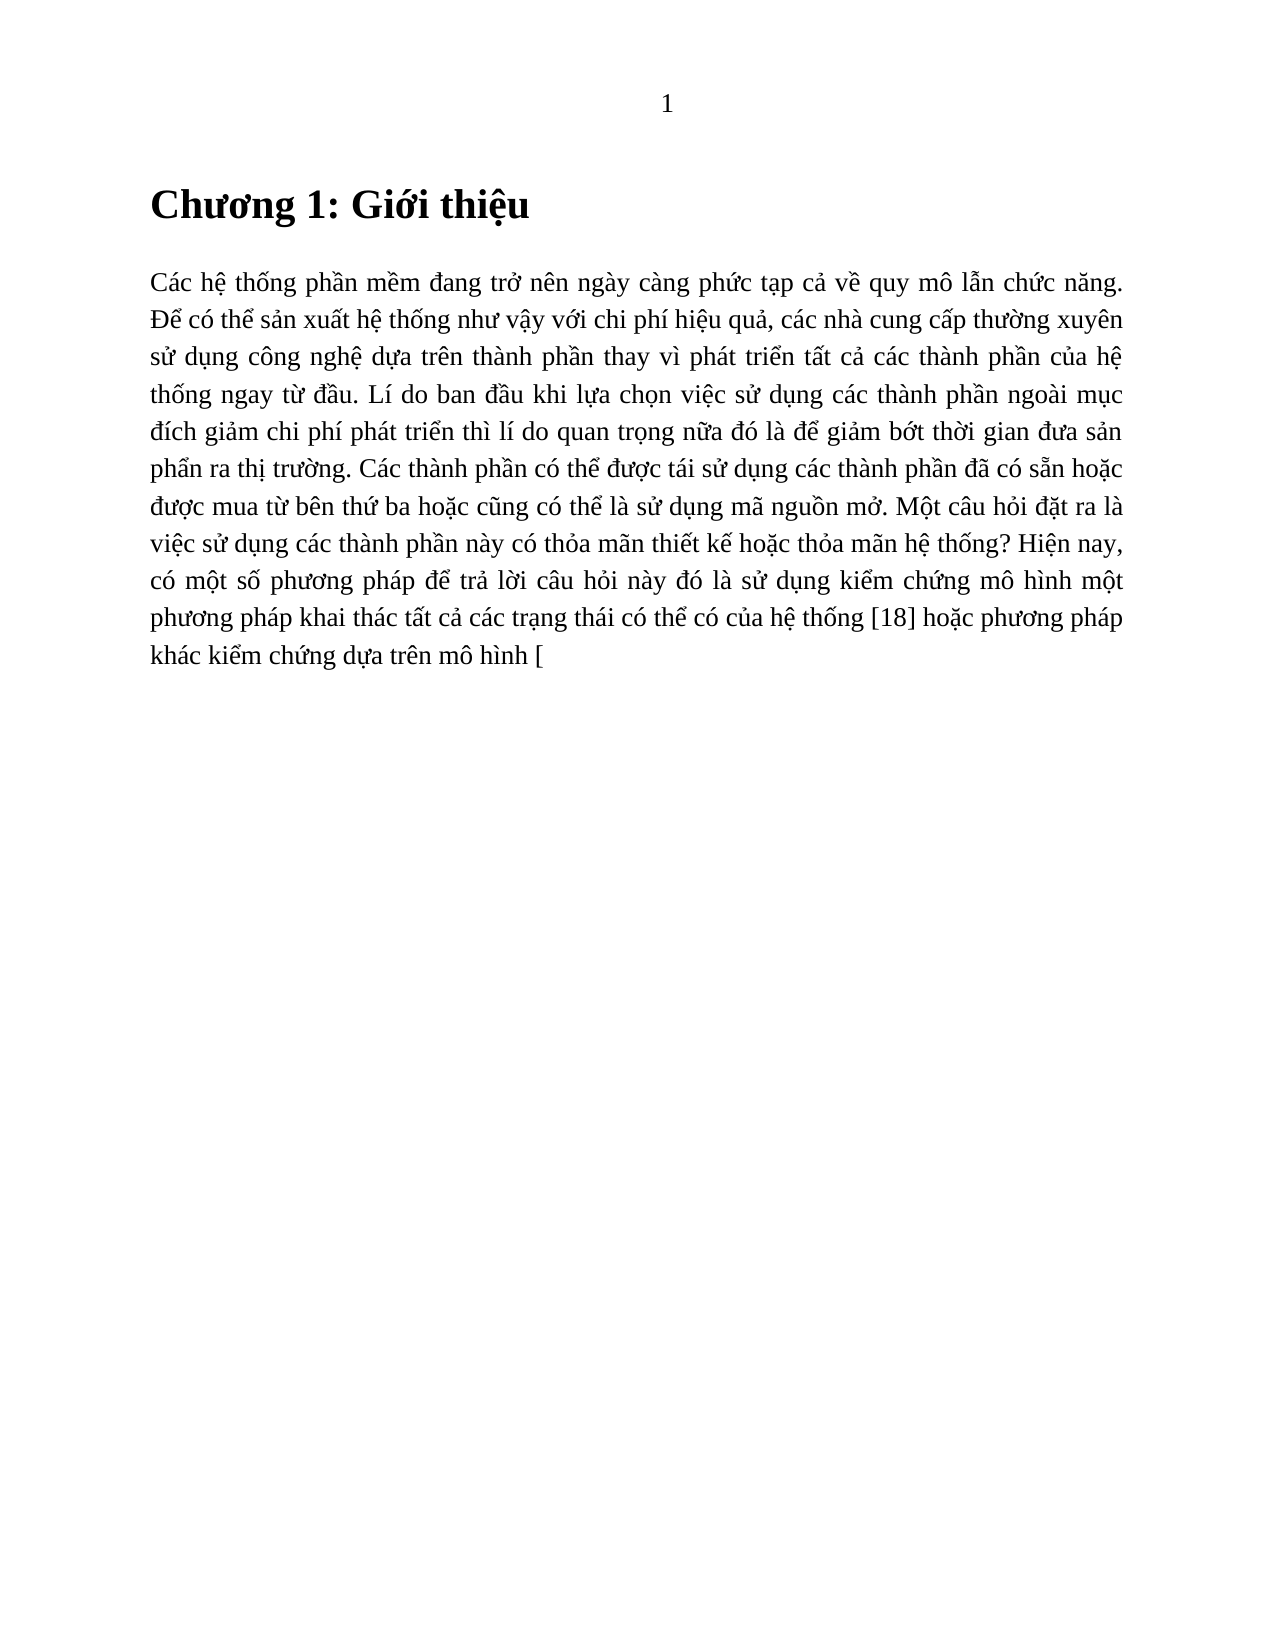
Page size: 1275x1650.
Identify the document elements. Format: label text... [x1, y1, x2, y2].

subtitle Chương 1: Giới thiệu [150, 179, 1125, 227]
text Các hệ thống phần mềm đang trở nên ngày càng phức tạp cả về quy mô lẫn chức năng. Để có thể sản xuất hệ thống như vậy với chi phí hiệu quả, các nhà cung cấp thường xuyên sử dụng công nghệ dựa trên thành phần thay vì phát triển tất cả các thành phần của hệ thống ngay từ đầu. Lí do ban đầu khi lựa chọn việc sử dụng các thành phần ngoài mục đích giảm chi phí phát triển thì lí do quan trọng nữa đó là để giảm bớt thời gian đưa sản phẩn ra thị trường. Các thành phần có thể được tái sử dụng các thành phần đã có sẵn hoặc được mua từ bên thứ ba hoặc cũng có thể là sử dụng mã nguồn mở. Một câu hỏi đặt ra là việc sử dụng các thành phần này có thỏa mãn thiết kế hoặc thỏa mãn hệ thống? Hiện nay, có một số phương pháp để trả lời câu hỏi này đó là sử dụng kiểm chứng mô hình một phương pháp khai thác tất cả các trạng thái có thể có của hệ thống [18] hoặc phương pháp khác kiểm chứng dựa trên mô hình [ [150, 266, 1125, 670]
